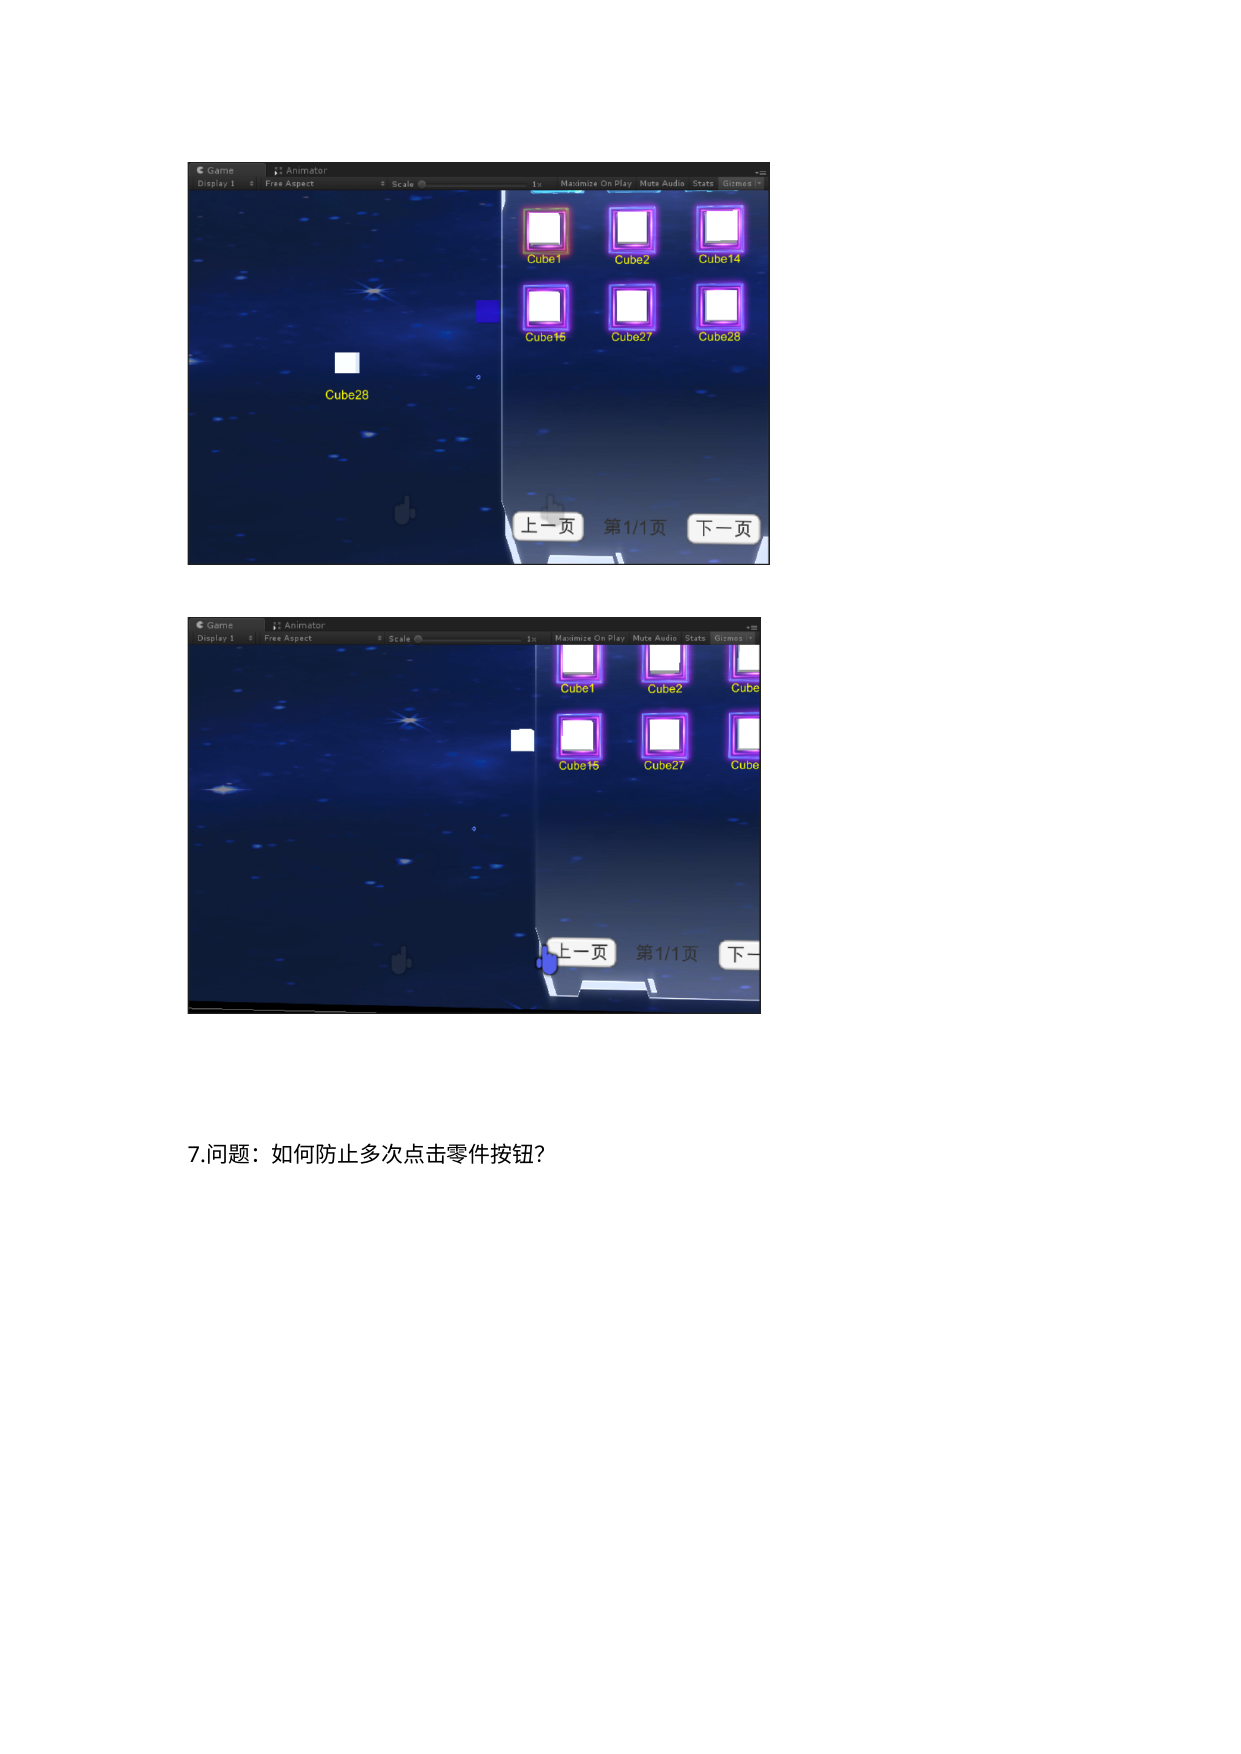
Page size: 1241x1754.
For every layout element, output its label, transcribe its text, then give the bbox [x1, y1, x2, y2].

picture [187, 617, 761, 1014]
picture [187, 162, 770, 565]
text 7.问题：如何防止多次点击零件按钮？ [187, 1137, 1053, 1169]
